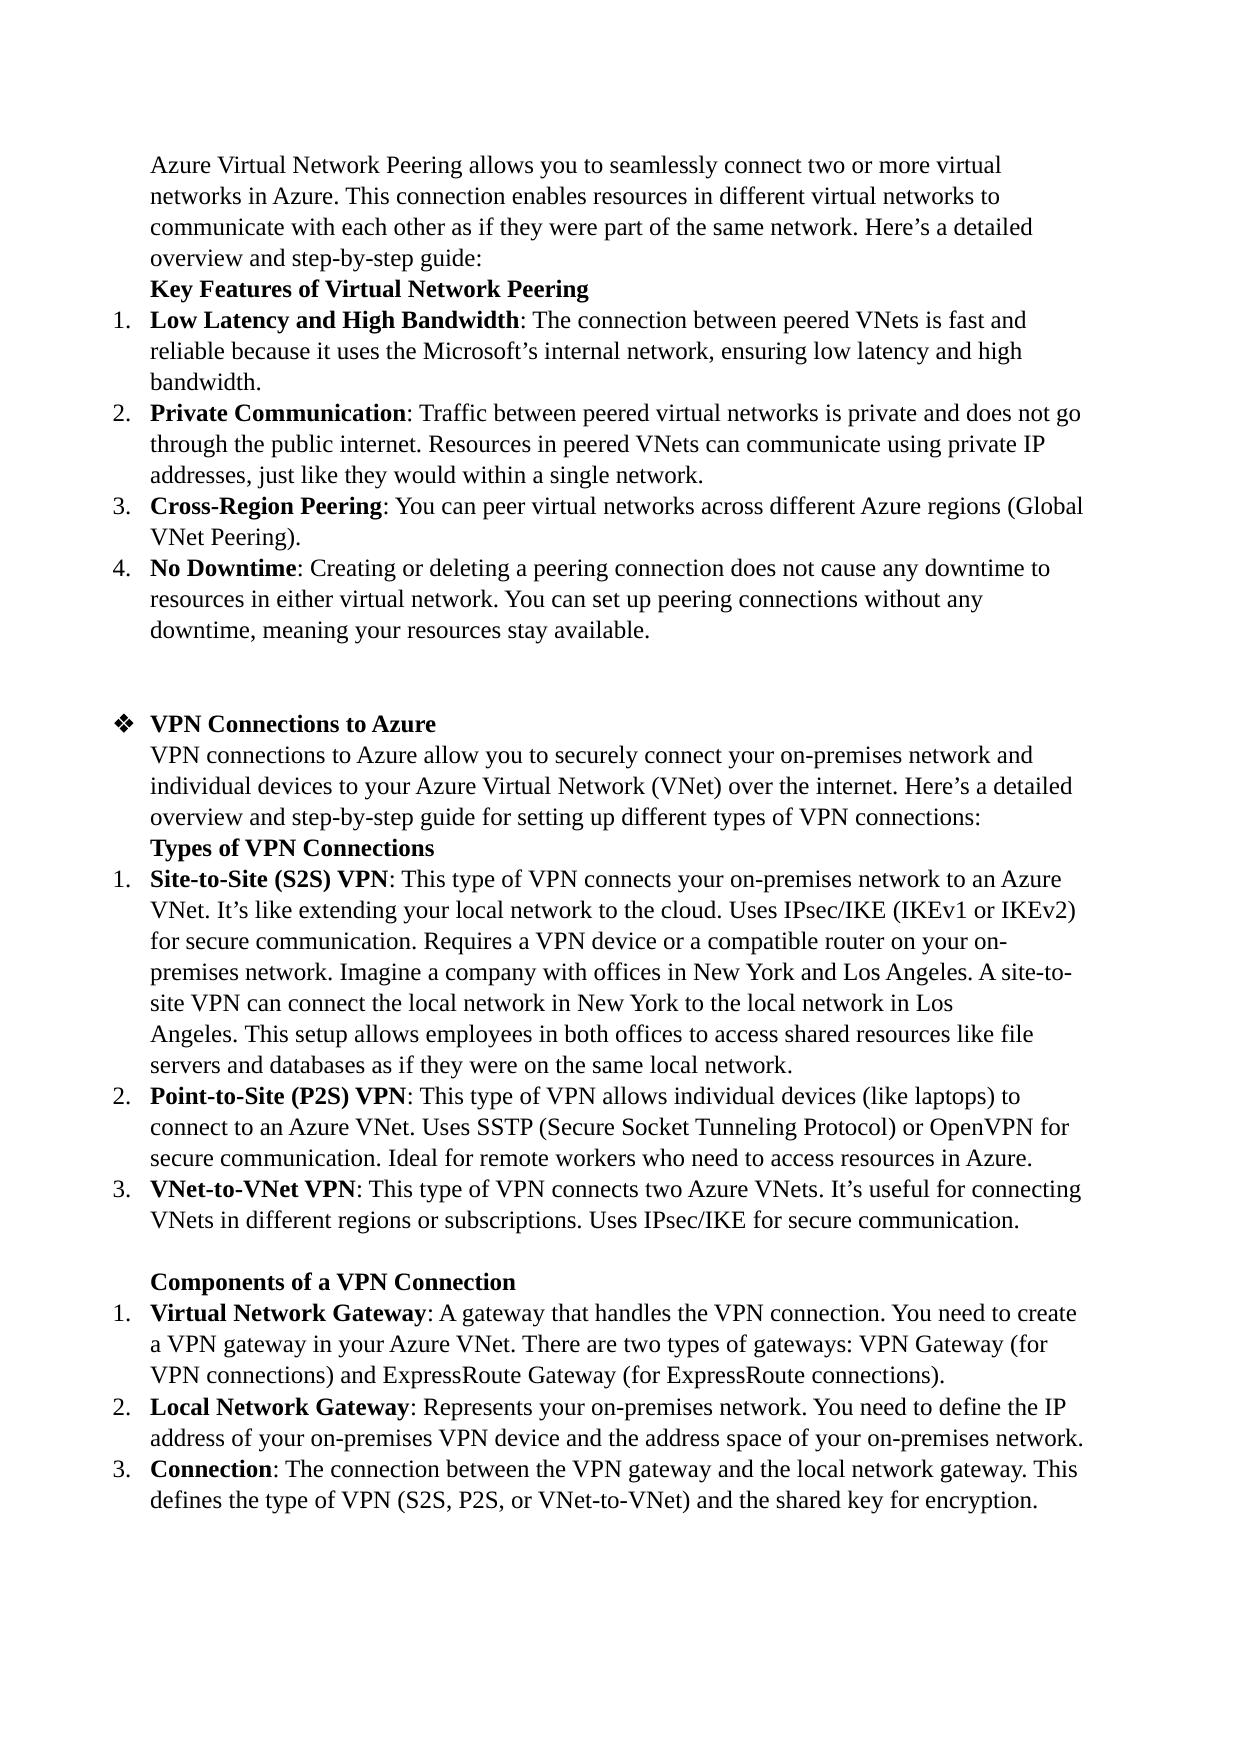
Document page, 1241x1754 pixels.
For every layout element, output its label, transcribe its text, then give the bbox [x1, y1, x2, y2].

list Cross-Region Peering: You can peer virtual networks across different Azure regions (Global VNet Peering). [112, 491, 1090, 551]
list Private Communication: Traffic between peered virtual networks is private and does not go through the public internet. Resources in peered VNets can communicate using private IP addresses, just like they would within a single network. [112, 398, 1090, 489]
list Types of VPN Connections [150, 833, 1090, 862]
list VPN Connections to Azure [112, 709, 1090, 737]
list VNet-to-VNet VPN: This type of VPN connects two Azure VNets. It’s useful for connecting VNets in different regions or subscriptions. Uses IPsec/IKE for secure communication. [112, 1174, 1090, 1234]
list VPN connections to Azure allow you to securely connect your on-premises network and individual devices to your Azure Virtual Network (VNet) over the internet. Here’s a detailed overview and step-by-step guide for setting up different types of VPN connections: [150, 740, 1090, 831]
list Site-to-Site (S2S) VPN: This type of VPN connects your on-premises network to an Azure VNet. It’s like extending your local network to the cloud. Uses IPsec/IKE (IKEv1 or IKEv2) for secure communication. Requires a VPN device or a compatible router on your on-premises network. Imagine a company with offices in New York and Los Angeles. A site-to-site VPN can connect the local network in New York to the local network in Los Angeles. This setup allows employees in both offices to access shared resources like file servers and databases as if they were on the same local network. [112, 864, 1090, 1079]
list No Downtime: Creating or deleting a peering connection does not cause any downtime to resources in either virtual network. You can set up peering connections without any downtime, meaning your resources stay available. [112, 553, 1090, 644]
list Azure Virtual Network Peering allows you to seamlessly connect two or more virtual networks in Azure. This connection enables resources in different virtual networks to communicate with each other as if they were part of the same network. Here’s a detailed overview and step-by-step guide: [150, 150, 1090, 272]
list Connection: The connection between the VPN gateway and the local network gateway. This defines the type of VPN (S2S, P2S, or VNet-to-VNet) and the shared key for encryption. [112, 1454, 1090, 1513]
list Key Features of Virtual Network Peering [150, 274, 1090, 303]
list Local Network Gateway: Represents your on-premises network. You need to define the IP address of your on-premises VPN device and the address space of your on-premises network. [112, 1392, 1090, 1451]
list Components of a VPN Connection [150, 1267, 1090, 1296]
list Virtual Network Gateway: A gateway that handles the VPN connection. You need to create a VPN gateway in your Azure VNet. There are two types of gateways: VPN Gateway (for VPN connections) and ExpressRoute Gateway (for ExpressRoute connections). [112, 1298, 1090, 1389]
list Point-to-Site (P2S) VPN: This type of VPN allows individual devices (like laptops) to connect to an Azure VNet. Uses SSTP (Secure Socket Tunneling Protocol) or OpenVPN for secure communication. Ideal for remote workers who need to access resources in Azure. [112, 1081, 1090, 1172]
list Low Latency and High Bandwidth: The connection between peered VNets is fast and reliable because it uses the Microsoft’s internal network, ensuring low latency and high bandwidth. [112, 305, 1090, 396]
